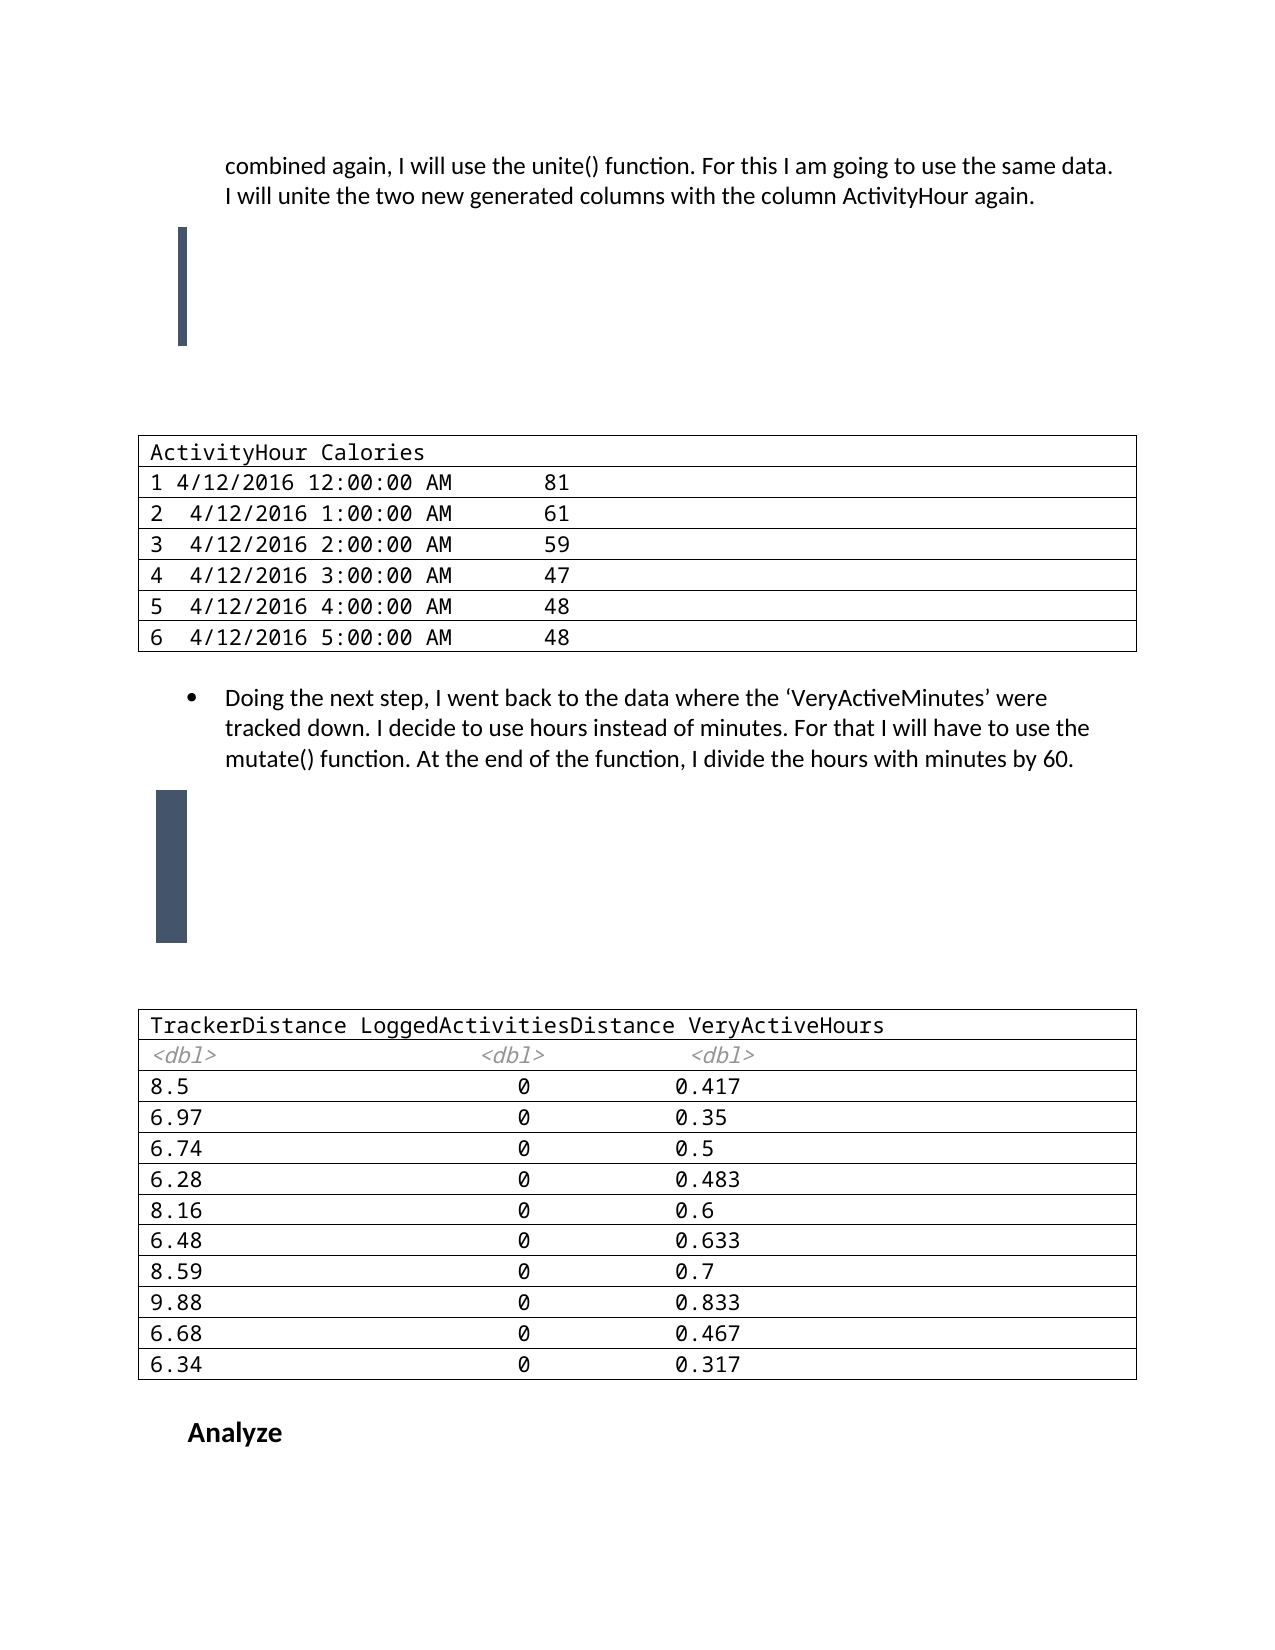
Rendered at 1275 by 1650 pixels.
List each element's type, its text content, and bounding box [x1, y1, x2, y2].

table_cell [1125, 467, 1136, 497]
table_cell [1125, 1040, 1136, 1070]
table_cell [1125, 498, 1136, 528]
list Doing the next step, I went back to the data where the ‘VeryActiveMinutes’ were tracked down. I decide to use hours instead of minutes. For that I will have to use the mutate() function. At the end of the function, I divide the hours with minutes by 60. [187, 682, 1125, 774]
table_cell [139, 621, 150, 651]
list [187, 150, 1125, 211]
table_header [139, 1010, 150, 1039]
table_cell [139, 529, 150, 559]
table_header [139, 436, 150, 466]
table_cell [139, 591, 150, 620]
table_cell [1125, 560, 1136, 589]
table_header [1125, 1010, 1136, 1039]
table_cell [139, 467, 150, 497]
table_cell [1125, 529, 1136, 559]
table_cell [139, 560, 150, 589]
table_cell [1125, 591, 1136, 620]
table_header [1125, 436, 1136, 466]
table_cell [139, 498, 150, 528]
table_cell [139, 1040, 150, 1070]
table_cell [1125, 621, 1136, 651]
text Analyze [187, 1414, 1125, 1449]
